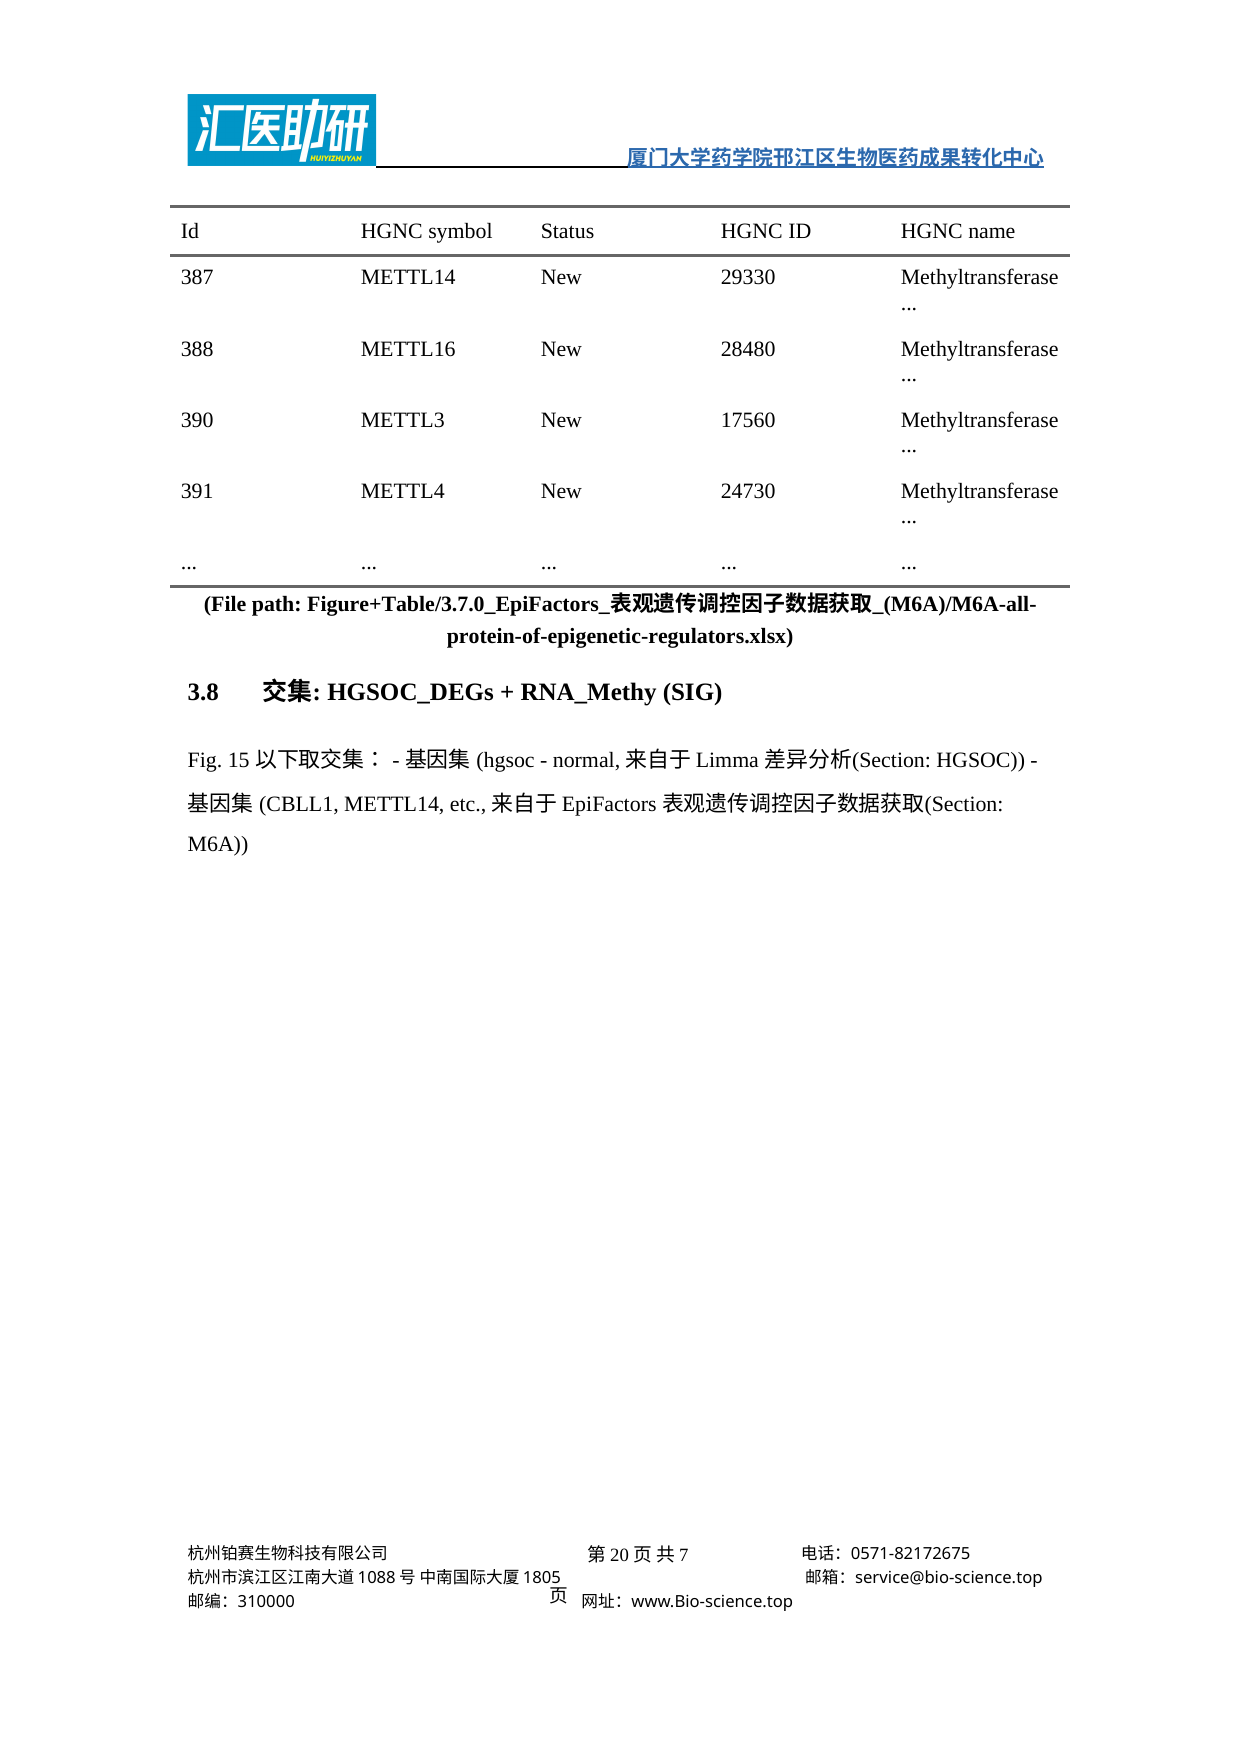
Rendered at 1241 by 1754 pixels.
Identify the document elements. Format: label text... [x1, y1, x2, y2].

table_header HGNC symbol [350, 208, 530, 254]
table_cell ... [530, 539, 710, 585]
table_cell New [530, 257, 710, 325]
picture [204, 106, 210, 114]
subtitle 3.8 交集: HGSOC_DEGs + RNA_Methy (SIG) [187, 674, 1053, 708]
text Fig. 15 以下取交集： - 基因集 (hgsoc - normal, 来自于Limma 差异分析(Section: HGSOC)) - 基因集 (CBLL1, METTL14, etc., 来自于EpiFactors 表观遗传调控因子数据获取(Section: M6A)) [187, 744, 1053, 856]
table_cell 29330 [710, 257, 890, 325]
table_header HGNC name [890, 208, 1070, 254]
table_cell Methyltransferase... [890, 468, 1070, 539]
table_cell ... [890, 539, 1070, 585]
table_cell Methyltransferase... [890, 396, 1070, 468]
table_cell New [530, 396, 710, 468]
picture [201, 118, 208, 127]
table_cell ... [710, 539, 890, 585]
table_cell METTL3 [350, 396, 530, 468]
text (File path: Figure+Table/3.7.0_EpiFactors_表观遗传调控因子数据获取_(M6A)/M6A-all-protein-of-epigenetic-regulators.xlsx) [187, 588, 1053, 648]
table_cell Methyltransferase... [890, 257, 1070, 325]
picture [327, 106, 368, 150]
table_cell 390 [170, 396, 350, 468]
table_header Id [170, 208, 350, 254]
table_cell New [530, 325, 710, 396]
table_header HGNC ID [710, 208, 890, 254]
table_cell 387 [170, 257, 350, 325]
table_header Status [530, 208, 710, 254]
picture [196, 131, 208, 150]
picture [243, 106, 284, 150]
picture [282, 99, 327, 161]
table_cell 28480 [710, 325, 890, 396]
table_cell METTL16 [350, 325, 530, 396]
table_cell ... [170, 539, 350, 585]
table_cell 24730 [710, 468, 890, 539]
table_cell New [530, 468, 710, 539]
table_cell 388 [170, 325, 350, 396]
table_cell Methyltransferase... [890, 325, 1070, 396]
table_cell METTL14 [350, 257, 530, 325]
table_cell 391 [170, 468, 350, 539]
table_cell METTL4 [350, 468, 530, 539]
picture [210, 106, 243, 150]
table_cell ... [350, 539, 530, 585]
table_cell 17560 [710, 396, 890, 468]
